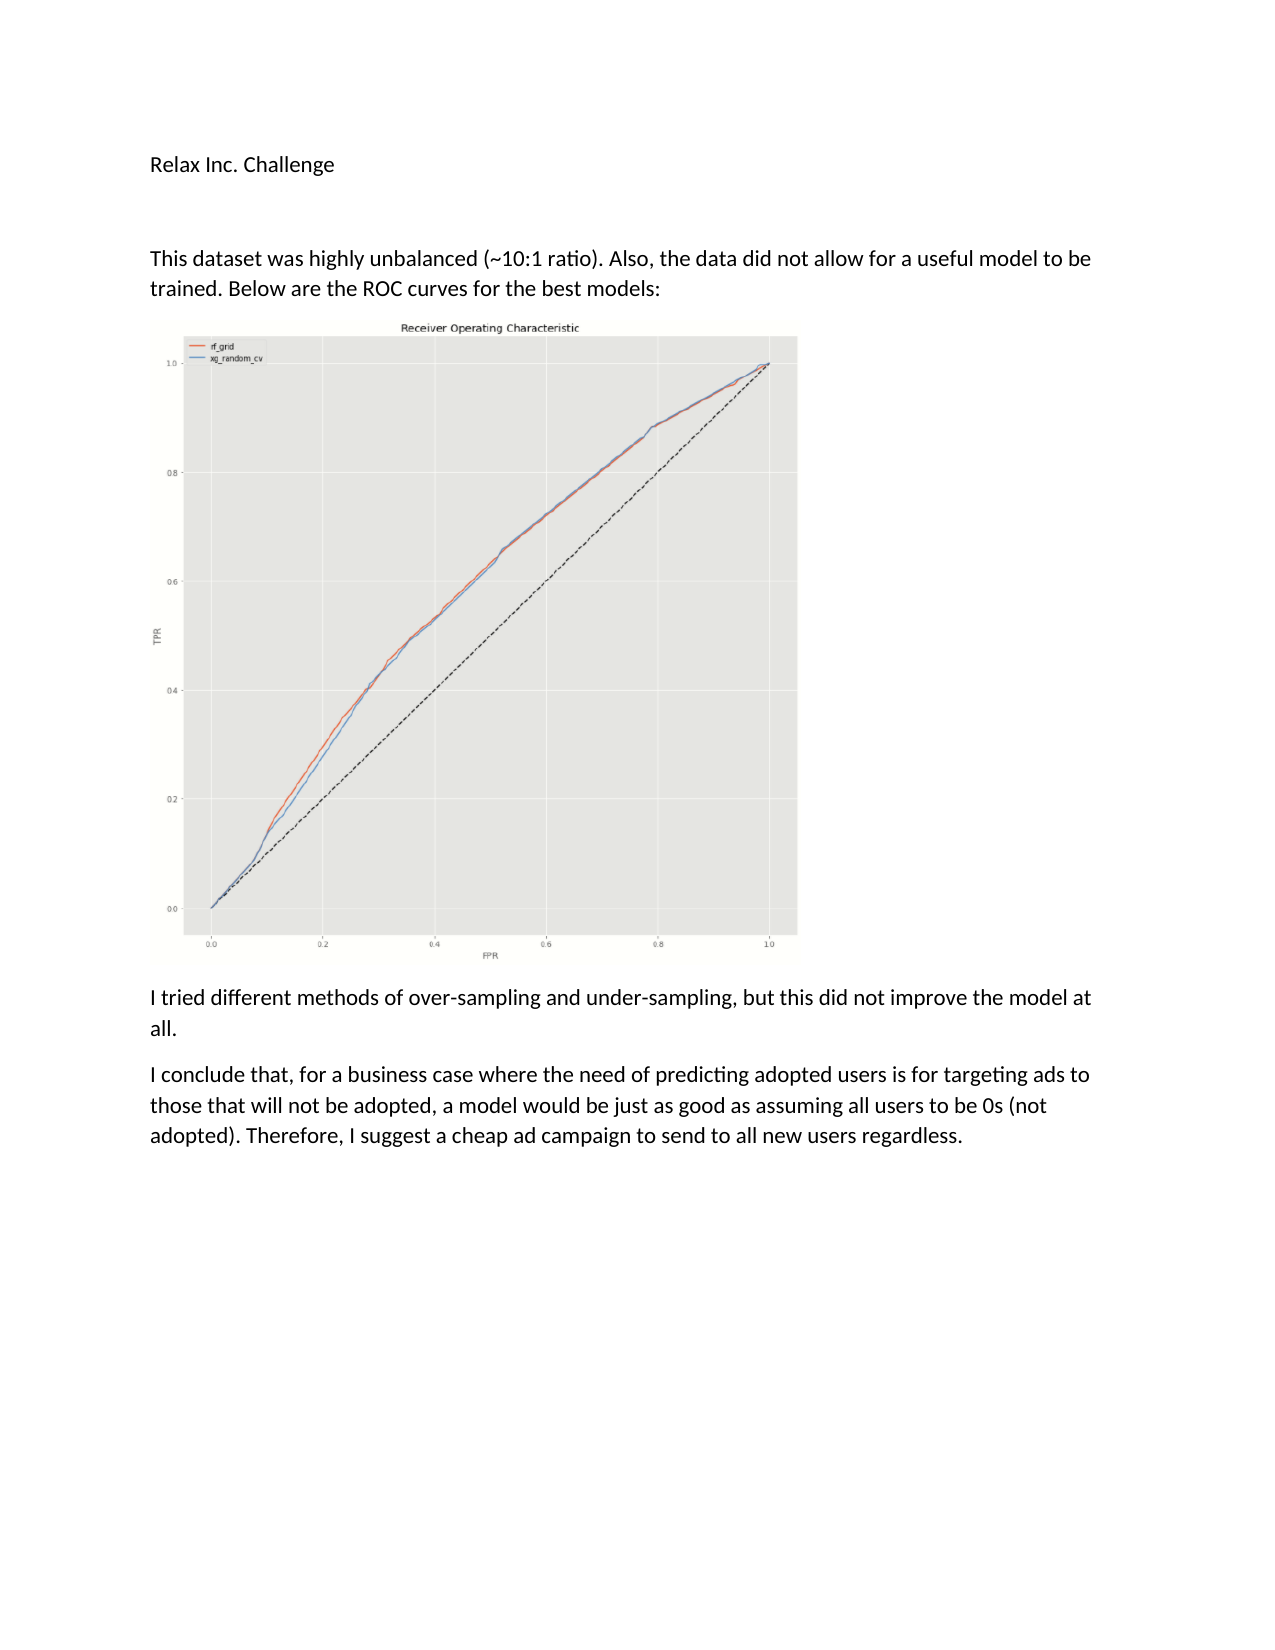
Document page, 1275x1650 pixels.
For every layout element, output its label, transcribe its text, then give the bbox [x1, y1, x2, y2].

text Relax Inc. Challenge [150, 150, 1125, 178]
picture [150, 320, 802, 965]
text I conclude that, for a business case where the need of predicting adopted users is for targeting ads to those that will not be adopted, a model would be just as good as assuming all users to be 0s (not adopted). Therefore, I suggest a cheap ad campaign to send to all new users regardless. [150, 1061, 1125, 1149]
text This dataset was highly unbalanced (~10:1 ratio). Also, the data did not allow for a useful model to be trained. Below are the ROC curves for the best models: [150, 244, 1125, 302]
text I tried different methods of over-sampling and under-sampling, but this did not improve the model at all. [150, 983, 1125, 1042]
